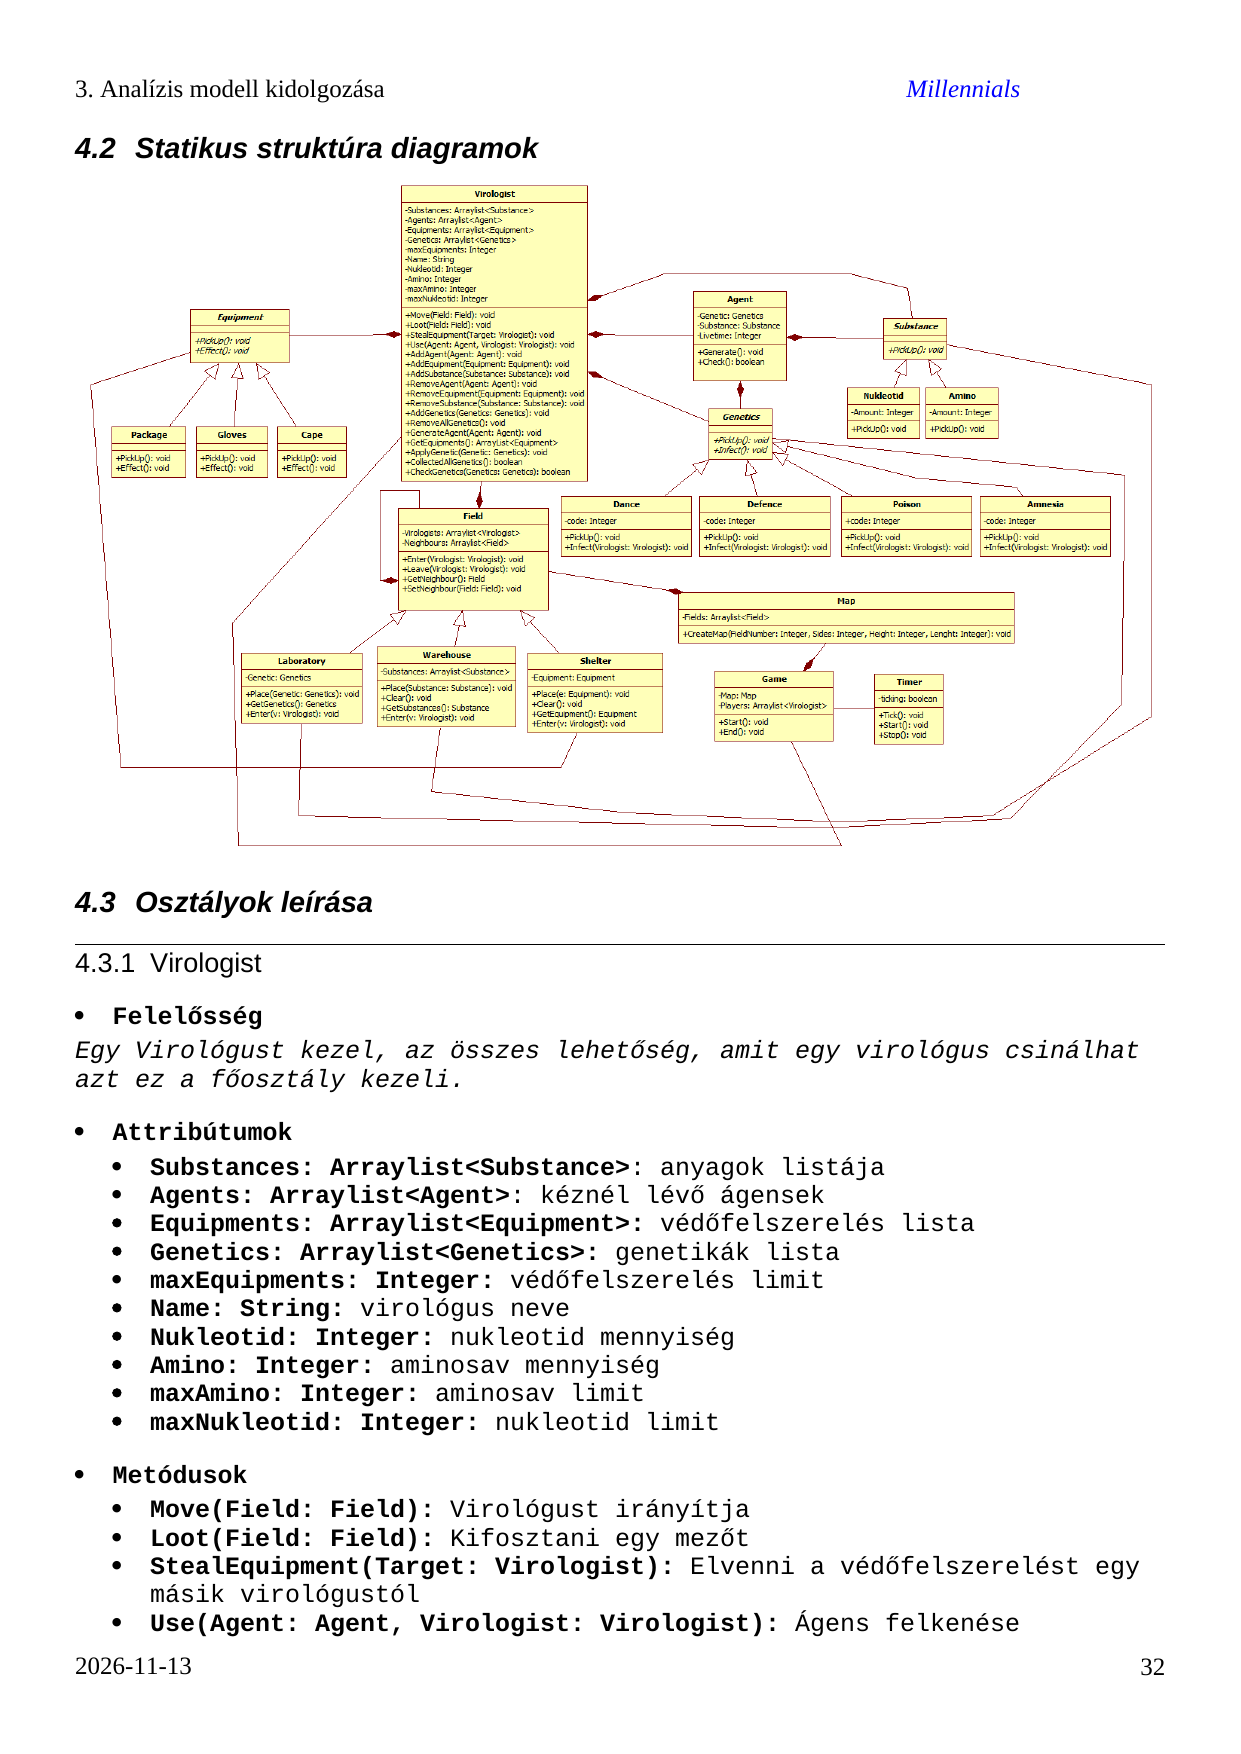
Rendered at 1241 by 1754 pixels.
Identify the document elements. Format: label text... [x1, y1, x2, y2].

list Name: String: virológus neve [112, 1296, 1165, 1324]
list Nukleotid: Integer: nukleotid mennyiség [112, 1324, 1165, 1352]
list maxEquipments: Integer: védőfelszerelés limit [112, 1267, 1165, 1296]
subtitle Felelősség [75, 1003, 1165, 1032]
subtitle Statikus struktúra diagramok [75, 131, 1165, 165]
subtitle Osztályok leírása [75, 885, 1165, 919]
list Loot(Field: Field): Kifosztani egy mezőt [112, 1525, 1165, 1554]
list Move(Field: Field): Virológust irányítja [112, 1497, 1165, 1525]
list Amino: Integer: aminosav mennyiség [112, 1352, 1165, 1381]
list maxAmino: Integer: aminosav limit [112, 1381, 1165, 1409]
list maxNukleotid: Integer: nukleotid limit [112, 1409, 1165, 1437]
list Use(Agent: Agent, Virologist: Virologist): Ágens felkenése [112, 1610, 1165, 1639]
list Agents: Arraylist<Agent>: kéznél lévő ágensek [112, 1182, 1165, 1211]
list StealEquipment(Target: Virologist): Elvenni a védőfelszerelést egy másik virológustól [112, 1554, 1165, 1610]
list Substances: Arraylist<Substance>: anyagok listája [112, 1154, 1165, 1182]
list Genetics: Arraylist<Genetics>: genetikák lista [112, 1239, 1165, 1267]
subtitle Virologist [75, 945, 1165, 978]
picture [75, 170, 1167, 861]
subtitle Metódusok [75, 1462, 1165, 1491]
text Egy Virológust kezel, az összes lehetőség, amit egy virológus csinálhat azt ez a főosztály kezeli. [75, 1038, 1165, 1094]
subtitle Attribútumok [75, 1119, 1165, 1148]
list Equipments: Arraylist<Equipment>: védőfelszerelés lista [112, 1211, 1165, 1239]
